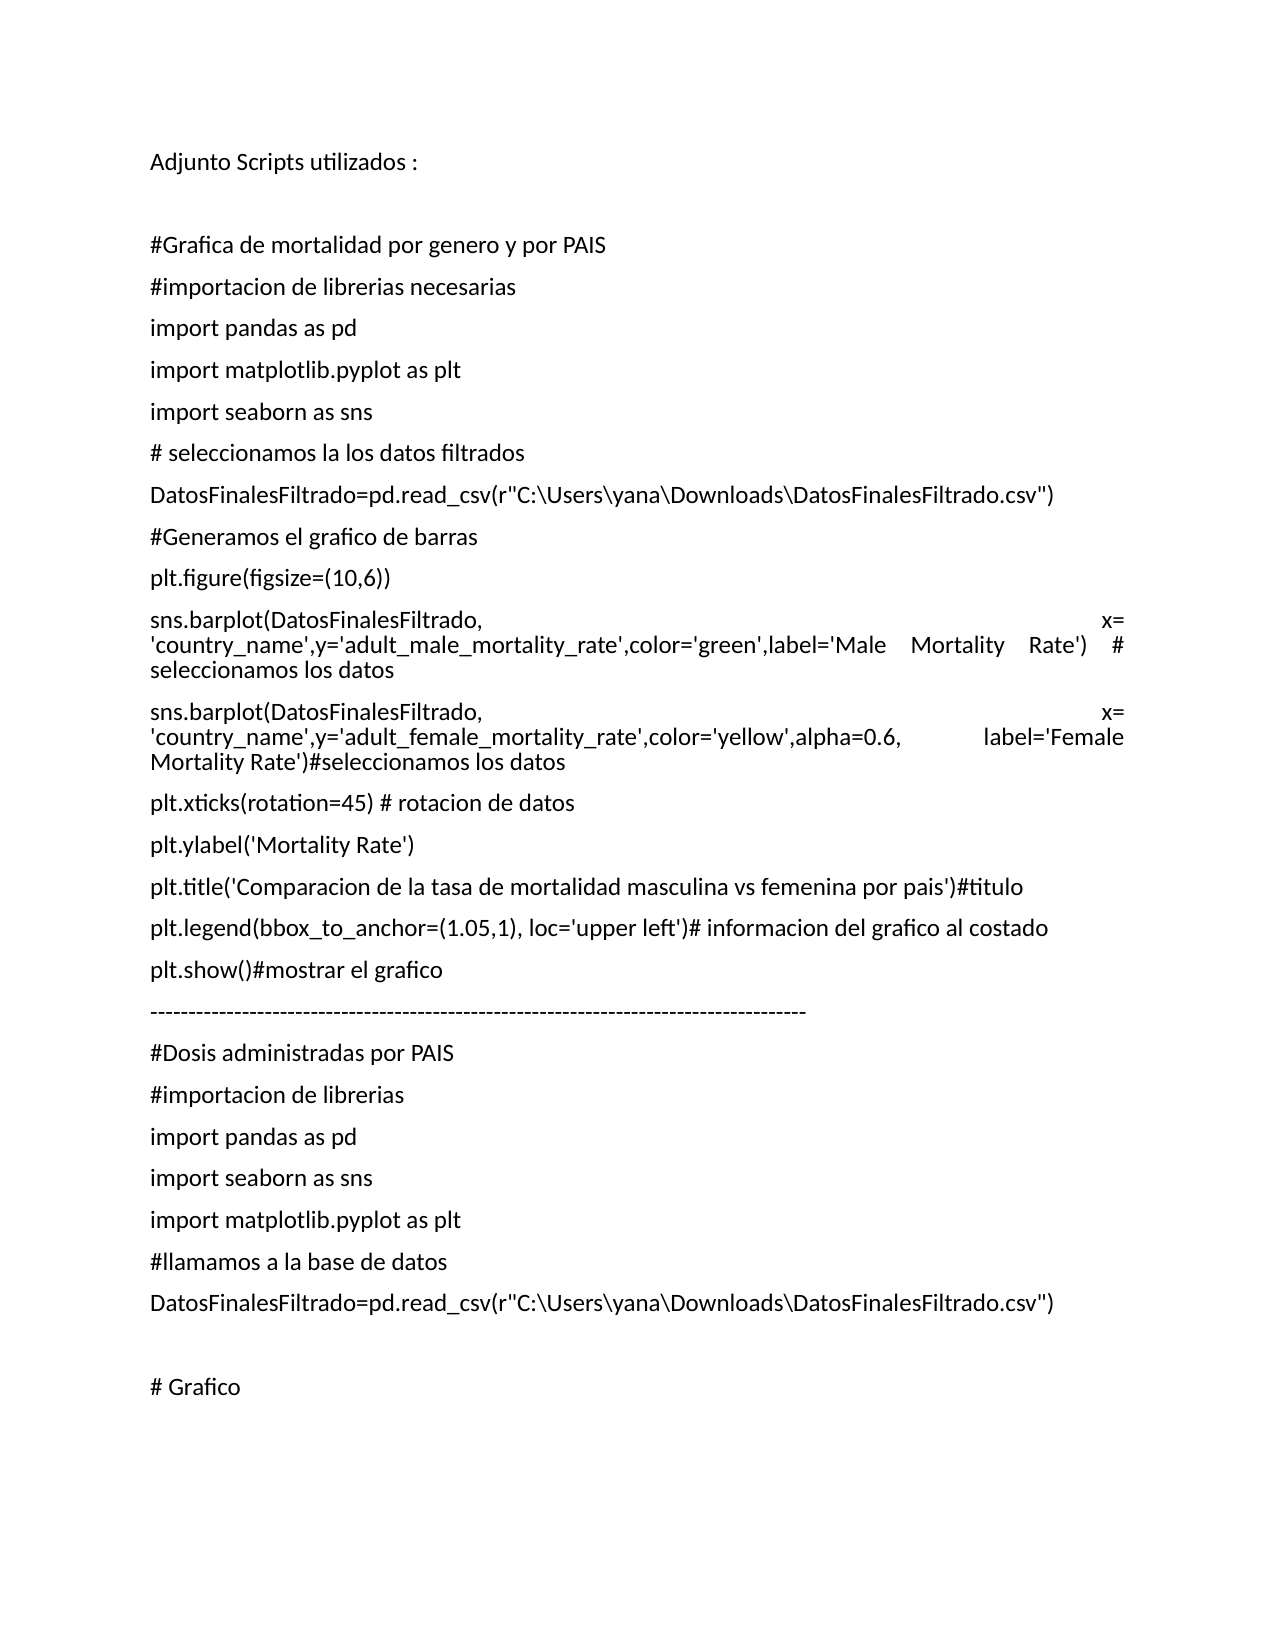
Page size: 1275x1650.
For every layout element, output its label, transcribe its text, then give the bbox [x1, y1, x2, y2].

text plt.title('Comparacion de la tasa de mortalidad masculina vs femenina por pais')#titulo [150, 875, 1125, 900]
text #importacion de librerias [150, 1083, 1125, 1108]
text Adjunto Scripts utilizados : [150, 150, 1125, 175]
text #Dosis administradas por PAIS [150, 1042, 1125, 1067]
text DatosFinalesFiltrado=pd.read_csv(r"C:\Users\yana\Downloads\DatosFinalesFiltrado.csv") [150, 1292, 1125, 1317]
text # Grafico [150, 1375, 1125, 1400]
text plt.show()#mostrar el grafico [150, 958, 1125, 983]
text import seaborn as sns [150, 1167, 1125, 1192]
text import pandas as pd [150, 317, 1125, 342]
text #Generamos el grafico de barras [150, 525, 1125, 550]
text # seleccionamos la los datos filtrados [150, 442, 1125, 467]
text #importacion de librerias necesarias [150, 275, 1125, 300]
text import seaborn as sns [150, 400, 1125, 425]
text plt.figure(figsize=(10,6)) [150, 567, 1125, 592]
text -------------------------------------------------------------------------------------- [150, 1000, 1125, 1025]
text plt.legend(bbox_to_anchor=(1.05,1), loc='upper left')# informacion del grafico al costado [150, 917, 1125, 942]
text import matplotlib.pyplot as plt [150, 1208, 1125, 1233]
text plt.xticks(rotation=45) # rotacion de datos [150, 792, 1125, 817]
text #Grafica de mortalidad por genero y por PAIS [150, 233, 1125, 258]
text import matplotlib.pyplot as plt [150, 358, 1125, 383]
text plt.ylabel('Mortality Rate') [150, 833, 1125, 858]
text DatosFinalesFiltrado=pd.read_csv(r"C:\Users\yana\Downloads\DatosFinalesFiltrado.csv") [150, 483, 1125, 508]
text sns.barplot(DatosFinalesFiltrado, x= 'country_name',y='adult_male_mortality_rate',color='green',label='Male Mortality Rate') # seleccionamos los datos [150, 608, 1125, 683]
text sns.barplot(DatosFinalesFiltrado, x= 'country_name',y='adult_female_mortality_rate',color='yellow',alpha=0.6, label='Female Mortality Rate')#seleccionamos los datos [150, 700, 1125, 775]
text import pandas as pd [150, 1125, 1125, 1150]
text #llamamos a la base de datos [150, 1250, 1125, 1275]
